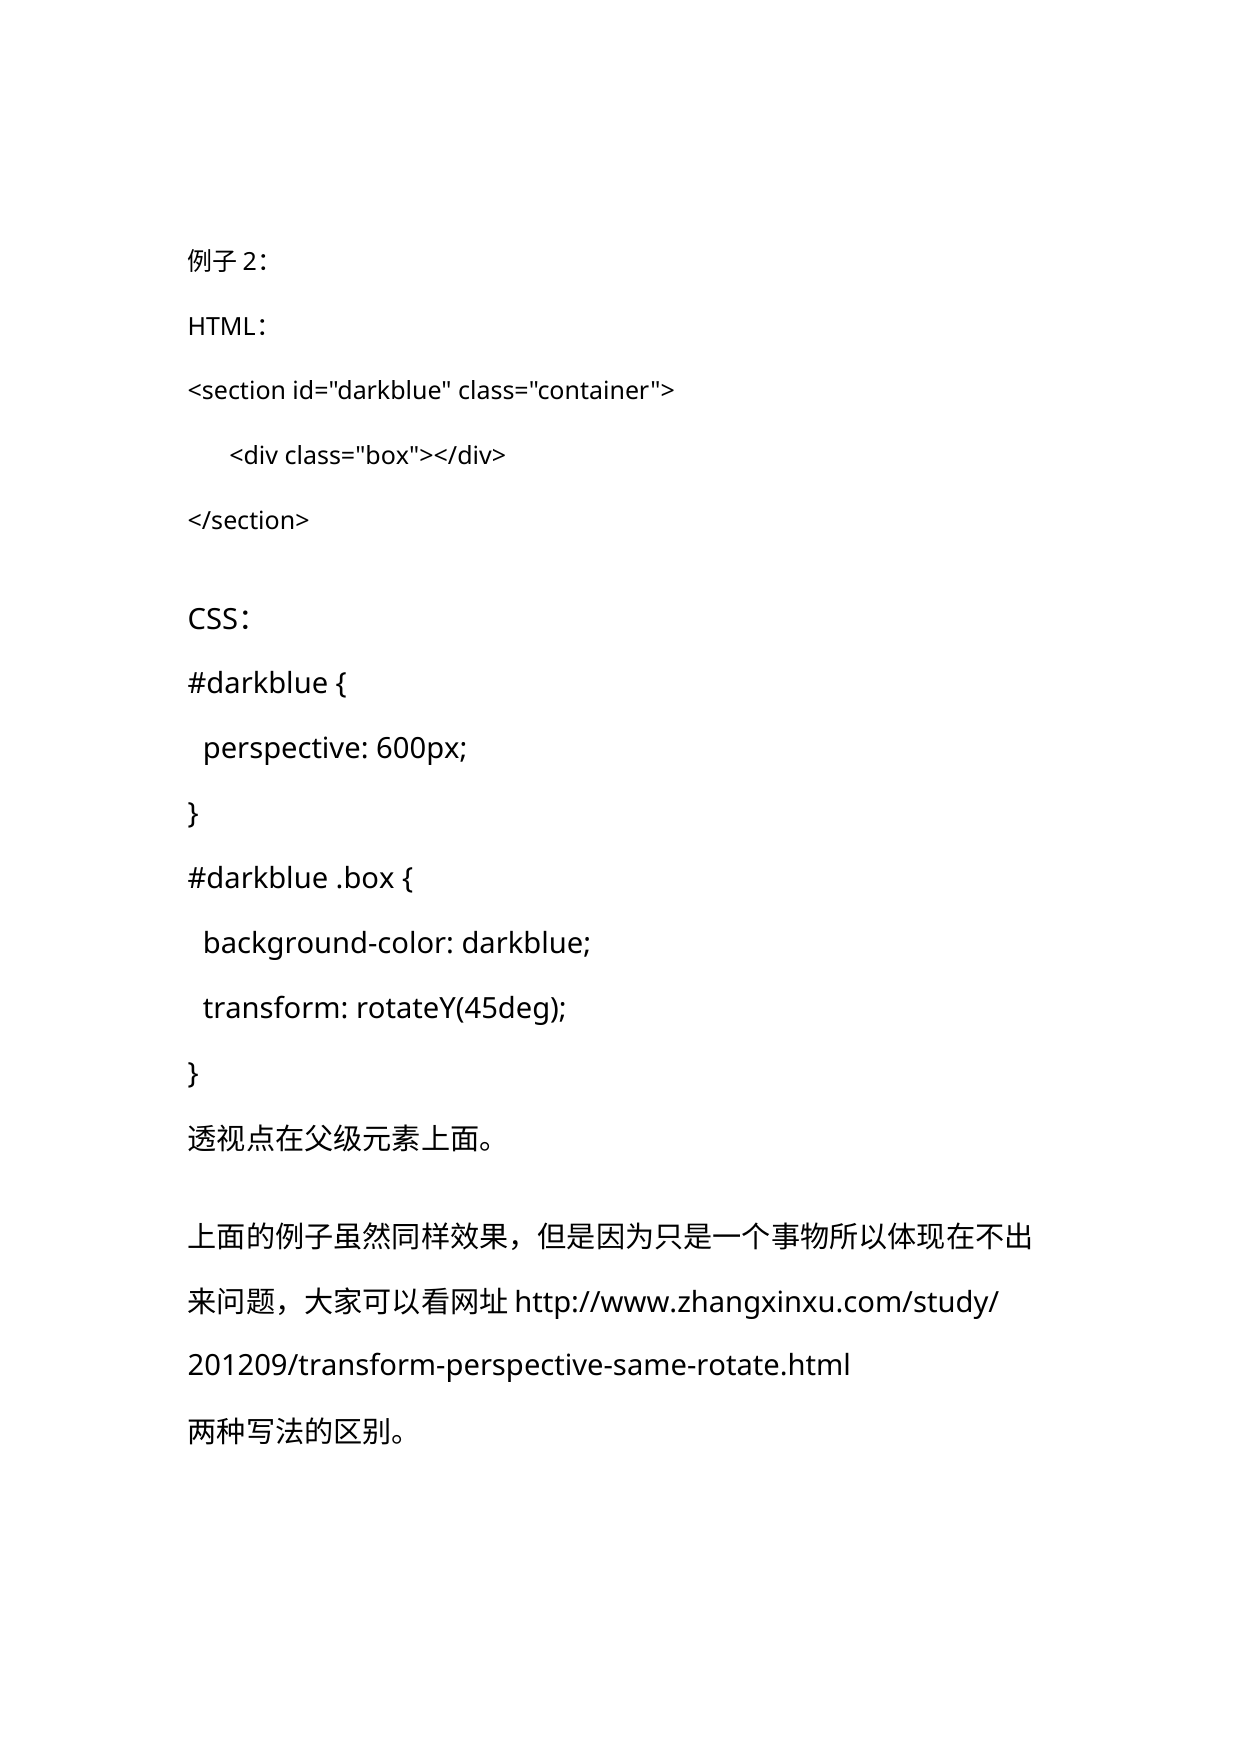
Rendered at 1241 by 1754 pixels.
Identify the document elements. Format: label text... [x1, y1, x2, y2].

text 上面的例子虽然同样效果，但是因为只是一个事物所以体现在不出来问题，大家可以看网址http://www.zhangxinxu.com/study/201209/transform-perspective-same-rotate.html [187, 1202, 1053, 1397]
text #darkblue .box { [187, 844, 1053, 909]
text 两种写法的区别。 [187, 1397, 1053, 1462]
text 例子2： [187, 227, 1053, 292]
text } [187, 1039, 1053, 1104]
text </section> [187, 487, 1053, 552]
text transform: rotateY(45deg); [187, 974, 1053, 1039]
text 透视点在父级元素上面。 [187, 1104, 1053, 1169]
text CSS： [187, 584, 1053, 649]
text perspective: 600px; [187, 714, 1053, 779]
text HTML： [187, 292, 1053, 357]
text #darkblue { [187, 649, 1053, 714]
text } [187, 779, 1053, 844]
text <section id="darkblue" class="container"> [187, 357, 1053, 422]
text <div class="box"></div> [187, 422, 1053, 487]
text background-color: darkblue; [187, 909, 1053, 974]
